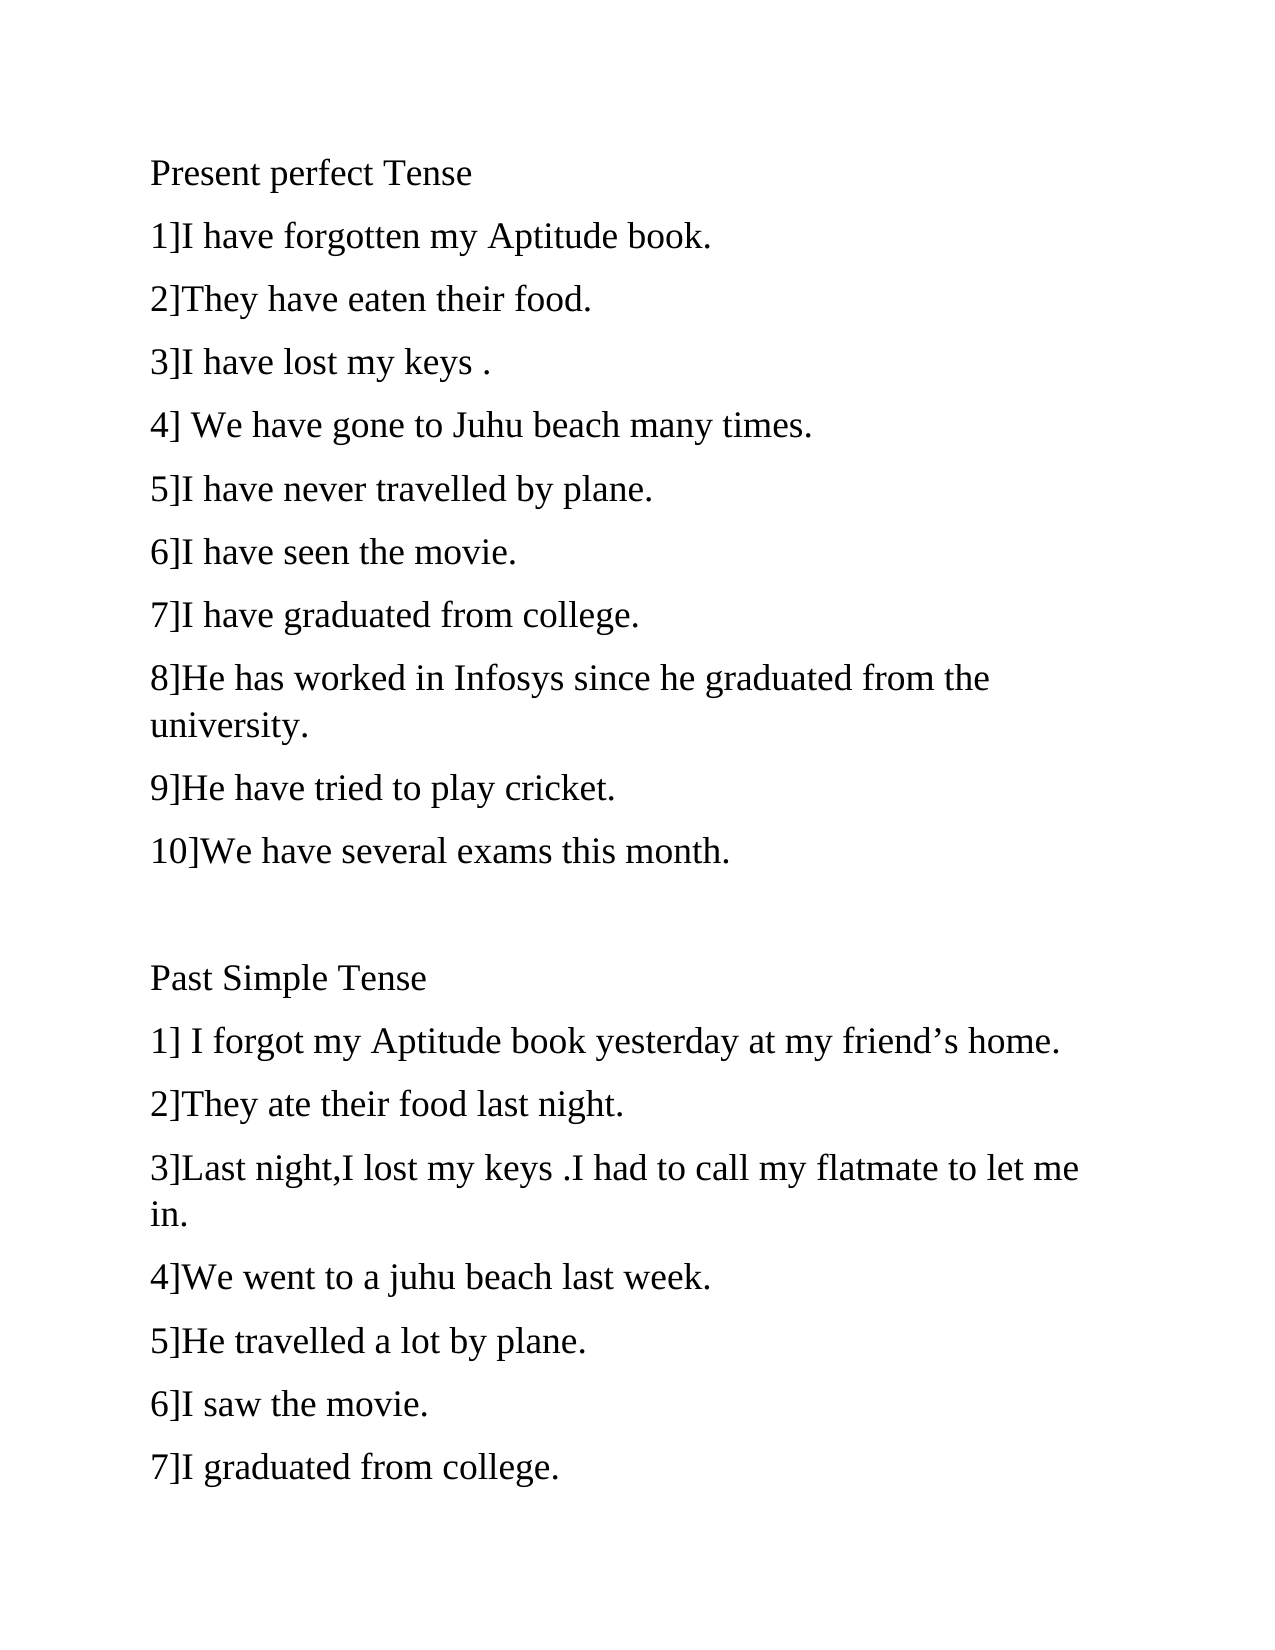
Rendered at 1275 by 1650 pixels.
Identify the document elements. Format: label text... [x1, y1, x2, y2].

text 7]I have graduated from college. [150, 593, 1125, 636]
text 4]We went to a juhu beach last week. [150, 1255, 1125, 1298]
text 5]I have never travelled by plane. [150, 466, 1125, 509]
text 4] We have gone to Juhu beach many times. [150, 403, 1125, 446]
text Past Simple Tense [150, 955, 1125, 998]
text 8]He has worked in Infosys since he graduated from the university. [150, 656, 1125, 746]
text 3]I have lost my keys . [150, 340, 1125, 383]
text 1] I forgot my Aptitude book yesterday at my friend’s home. [150, 1018, 1125, 1062]
text 2]They ate their food last night. [150, 1082, 1125, 1125]
text 6]I have seen the movie. [150, 529, 1125, 572]
text 2]They have eaten their food. [150, 276, 1125, 319]
text 1]I have forgotten my Aptitude book. [150, 213, 1125, 256]
text 6]I saw the movie. [150, 1381, 1125, 1424]
text Present perfect Tense [150, 150, 1125, 193]
text 9]He have tried to play cricket. [150, 766, 1125, 809]
text 7]I graduated from college. [150, 1444, 1125, 1488]
text 5]He travelled a lot by plane. [150, 1318, 1125, 1361]
text 10]We have several exams this month. [150, 829, 1125, 872]
text 3]Last night,I lost my keys .I had to call my flatmate to let me in. [150, 1145, 1125, 1235]
